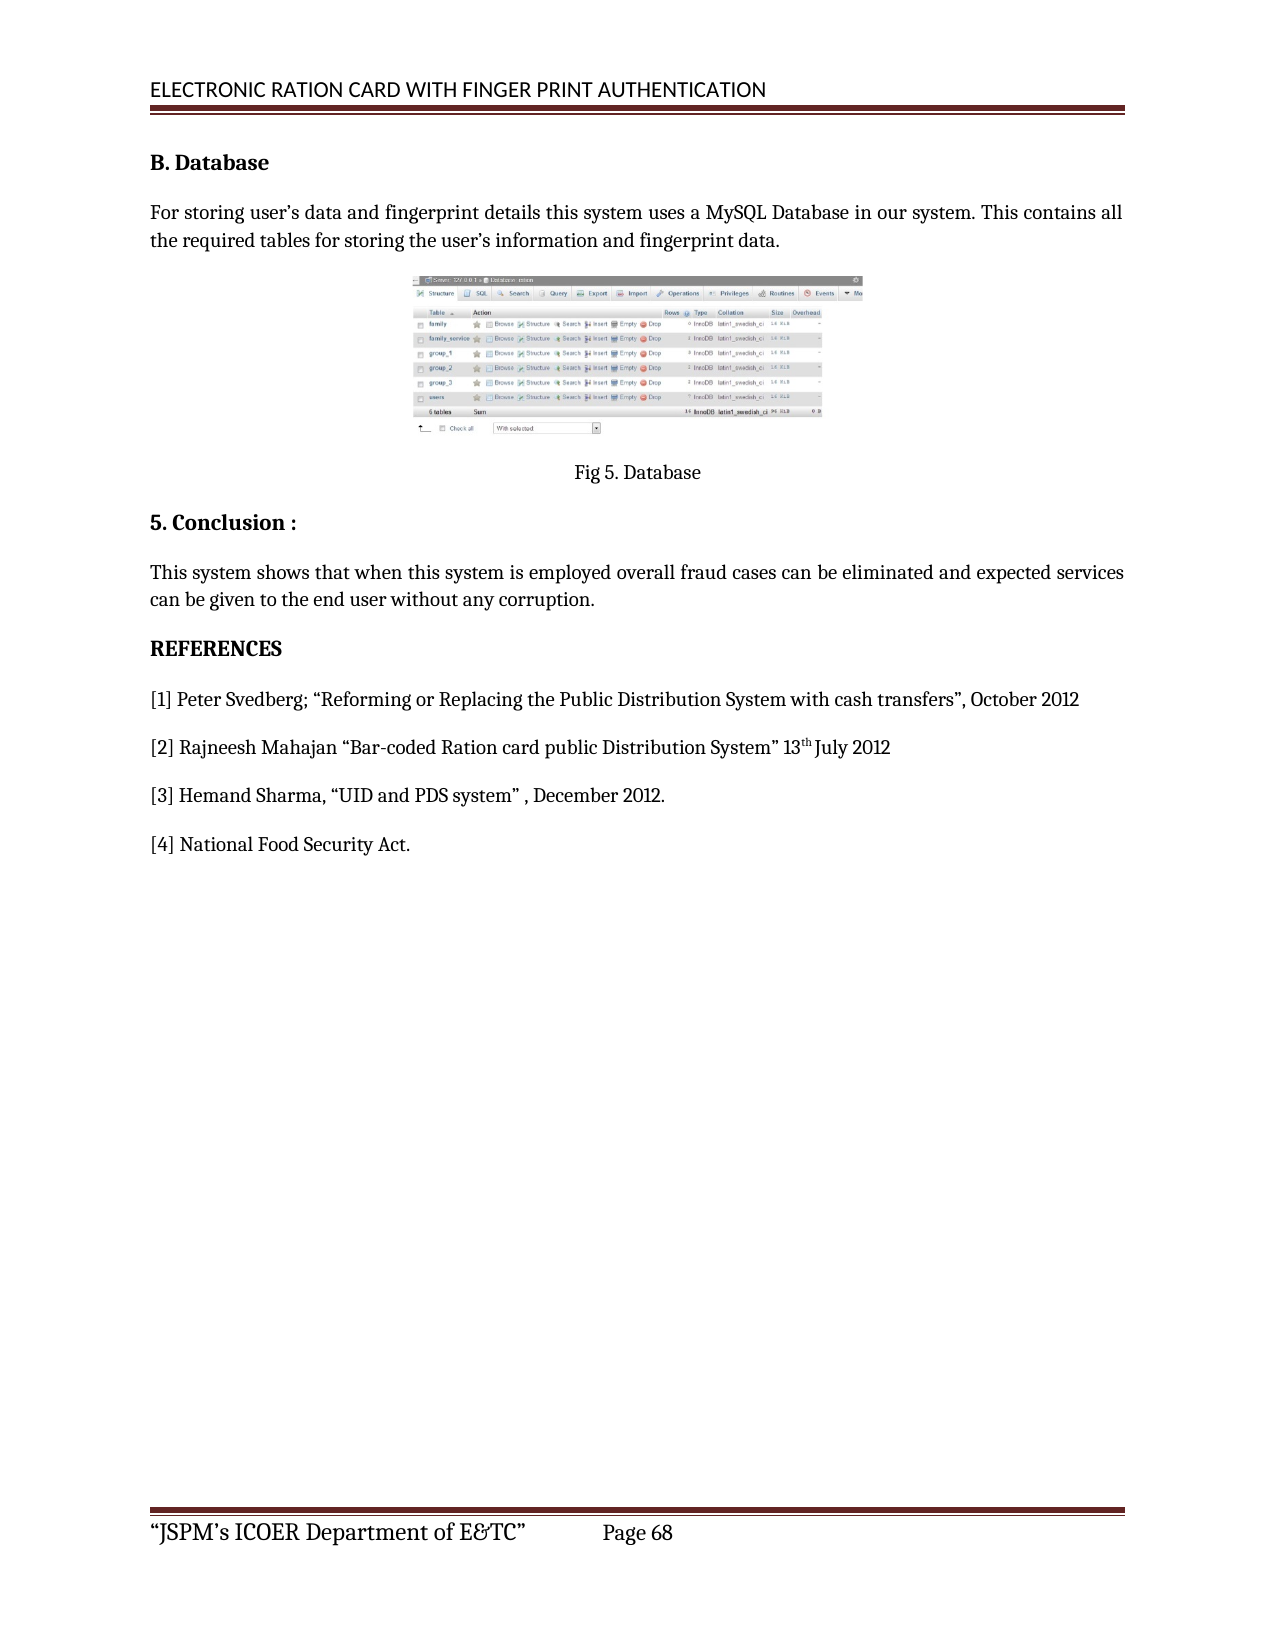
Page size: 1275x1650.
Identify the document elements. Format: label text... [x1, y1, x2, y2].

text This system shows that when this system is employed overall fraud cases can be eliminated and expected services can be given to the end user without any corruption. [150, 560, 1125, 612]
text For storing user’s data and fingerprint details this system uses a MySQL Database in our system. This contains all the required tables for storing the user’s information and fingerprint data. [150, 201, 1125, 252]
text 5. Conclusion : [150, 509, 1125, 536]
text Fig 5. Database [150, 461, 1125, 485]
text REFERENCES [150, 636, 1125, 663]
picture [412, 276, 863, 436]
text [4] National Food Security Act. [150, 832, 1125, 856]
text B. Database [150, 150, 1125, 176]
text [3] Hemand Sharma, “UID and PDS system” , December 2012. [150, 784, 1125, 808]
text [1] Peter Svedberg; “Reforming or Replacing the Public Distribution System with cash transfers”, October 2012 [150, 687, 1125, 711]
text [2] Rajneesh Mahajan “Bar-coded Ration card public Distribution System” 13th July 2012 [150, 736, 1125, 759]
